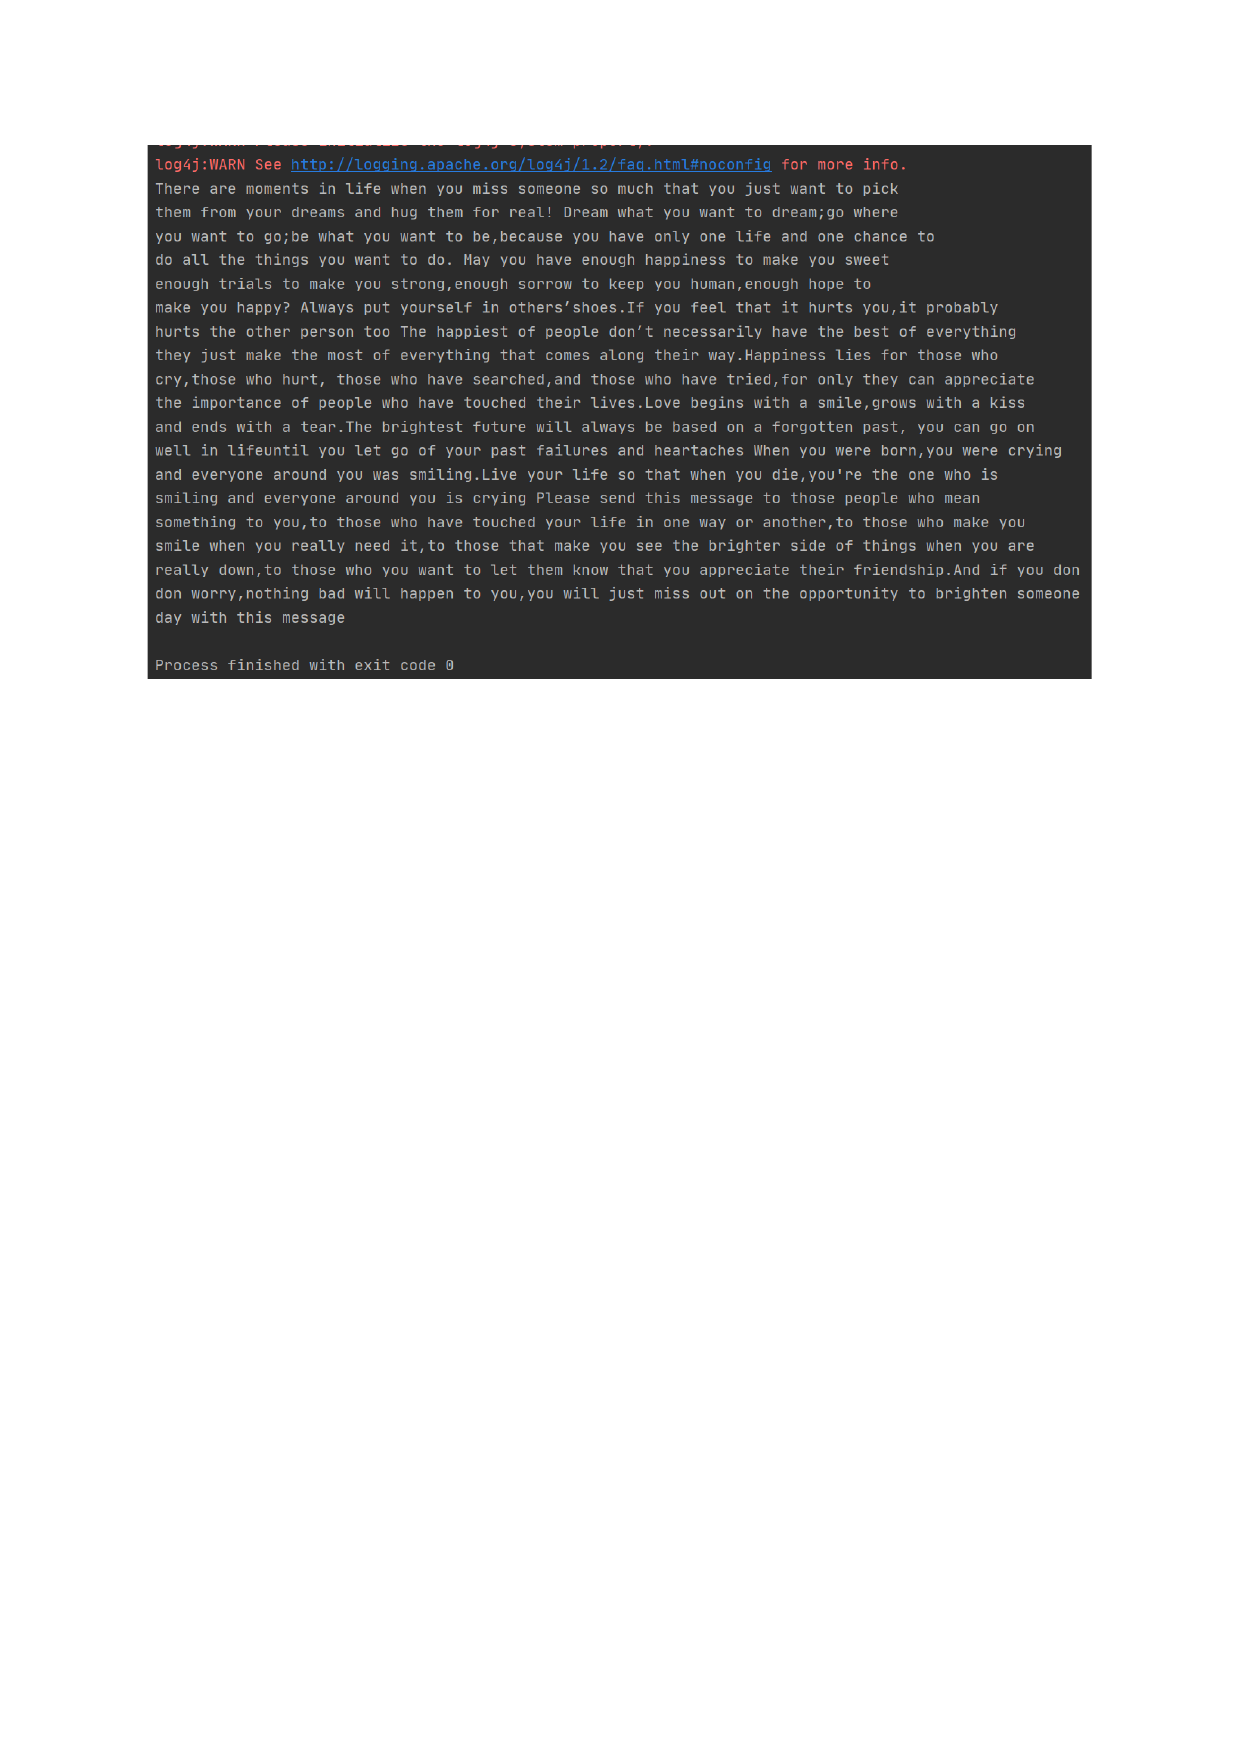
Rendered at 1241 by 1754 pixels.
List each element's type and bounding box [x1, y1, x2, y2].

picture [147, 145, 1092, 679]
